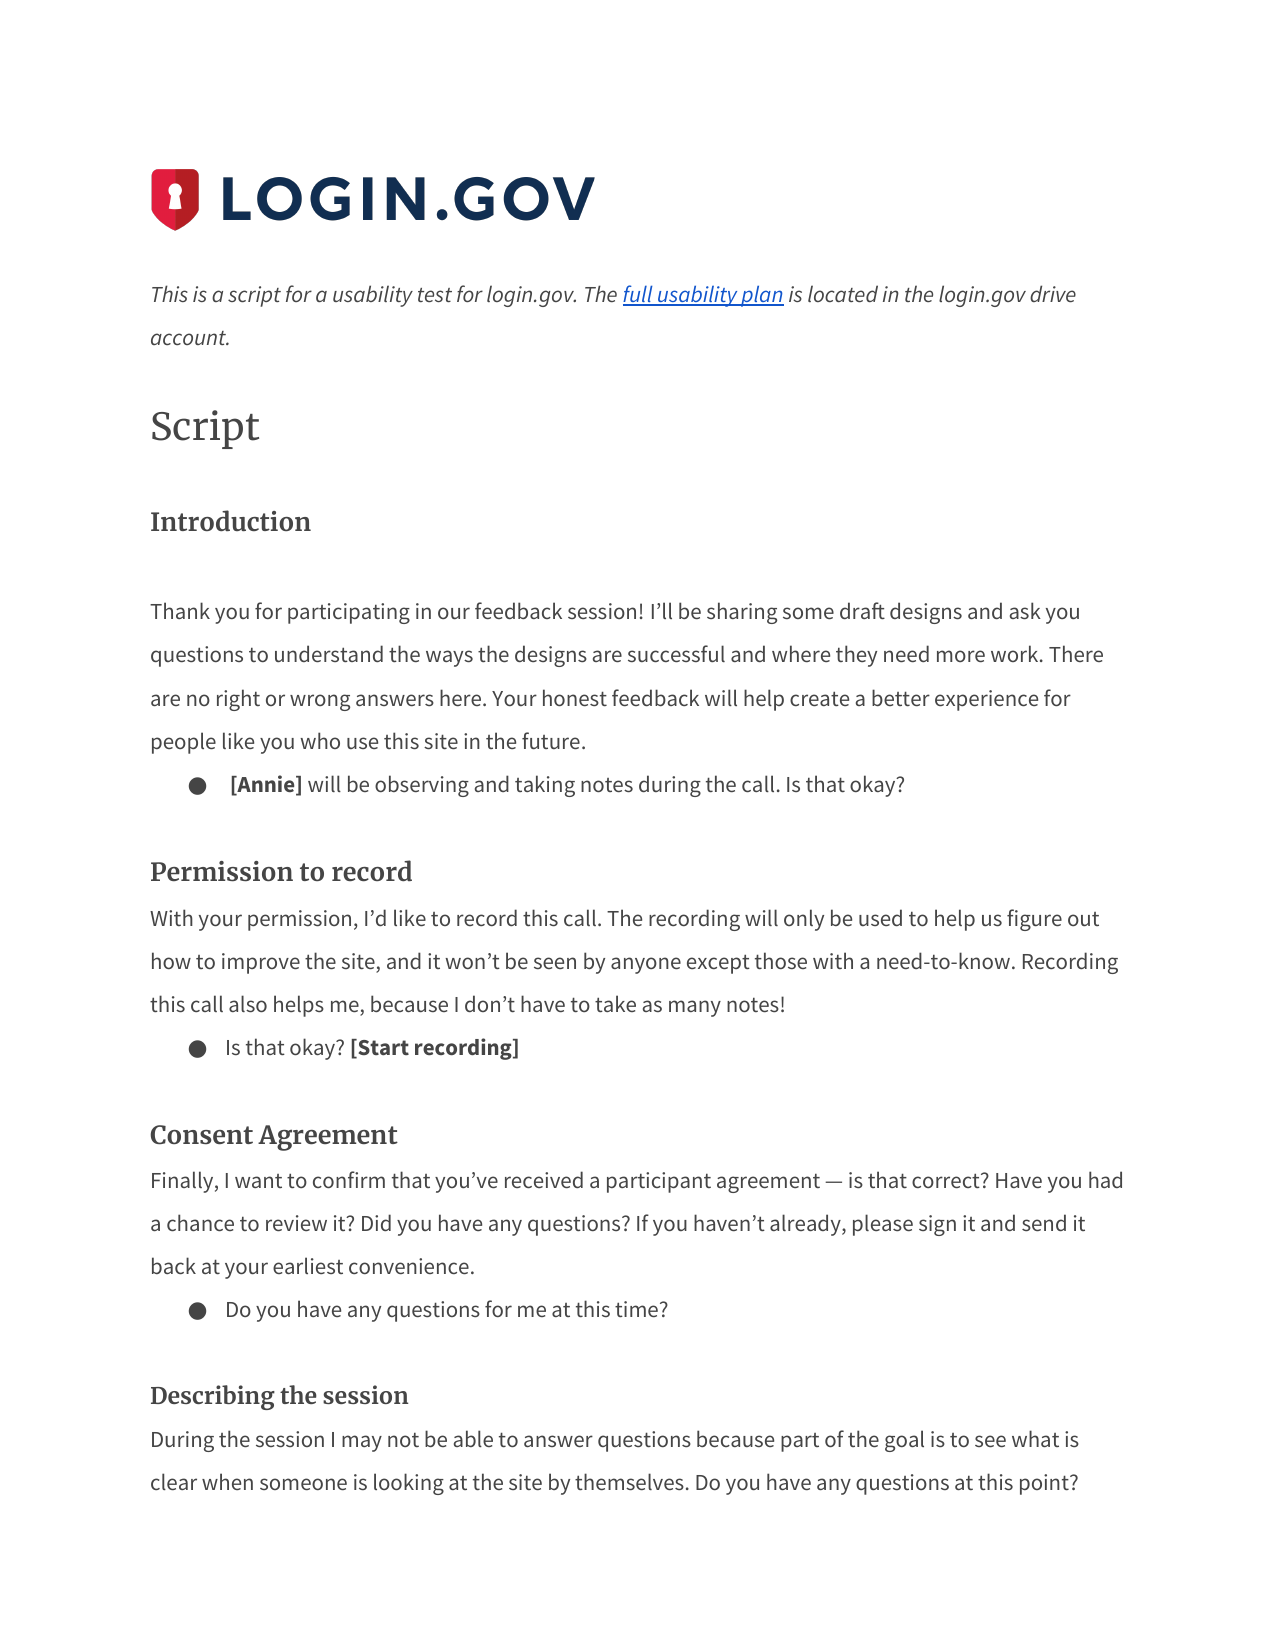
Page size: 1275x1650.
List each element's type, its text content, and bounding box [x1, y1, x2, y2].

list Is that okay? [Start recording] [187, 1033, 1125, 1105]
picture [150, 168, 595, 232]
subtitle Script [150, 404, 1125, 451]
list Do you have any questions for me at this time? [187, 1295, 1125, 1324]
text Consent Agreement Finally, I want to confirm that you’ve received a participant agreement — is that correct? Have you had a chance to review it? Did you have any questions? If you haven’t already, please sign it and send it back at your earliest convenience. [150, 1120, 1125, 1281]
text Thank you for participating in our feedback session! I’ll be sharing some draft designs and ask you questions to understand the ways the designs are successful and where they need more work. There are no right or wrong answers here. Your honest feedback will help create a better experience for people like you who use this site in the future. [150, 597, 1125, 756]
text With your permission, I’d like to record this call. The recording will only be used to help us figure out how to improve the site, and it won’t be seen by anyone except those with a need-to-know. Recording this call also helps me, because I don’t have to take as many notes! [150, 903, 1125, 1019]
text Permission to record [150, 856, 1125, 888]
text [150, 1382, 1125, 1497]
list [Annie] will be observing and taking notes during the call. Is that okay? [187, 770, 1125, 842]
text This is a script for a usability test for login.gov. The full usability plan is located in the login.gov drive account. [150, 280, 1125, 352]
text Introduction [150, 507, 1125, 538]
